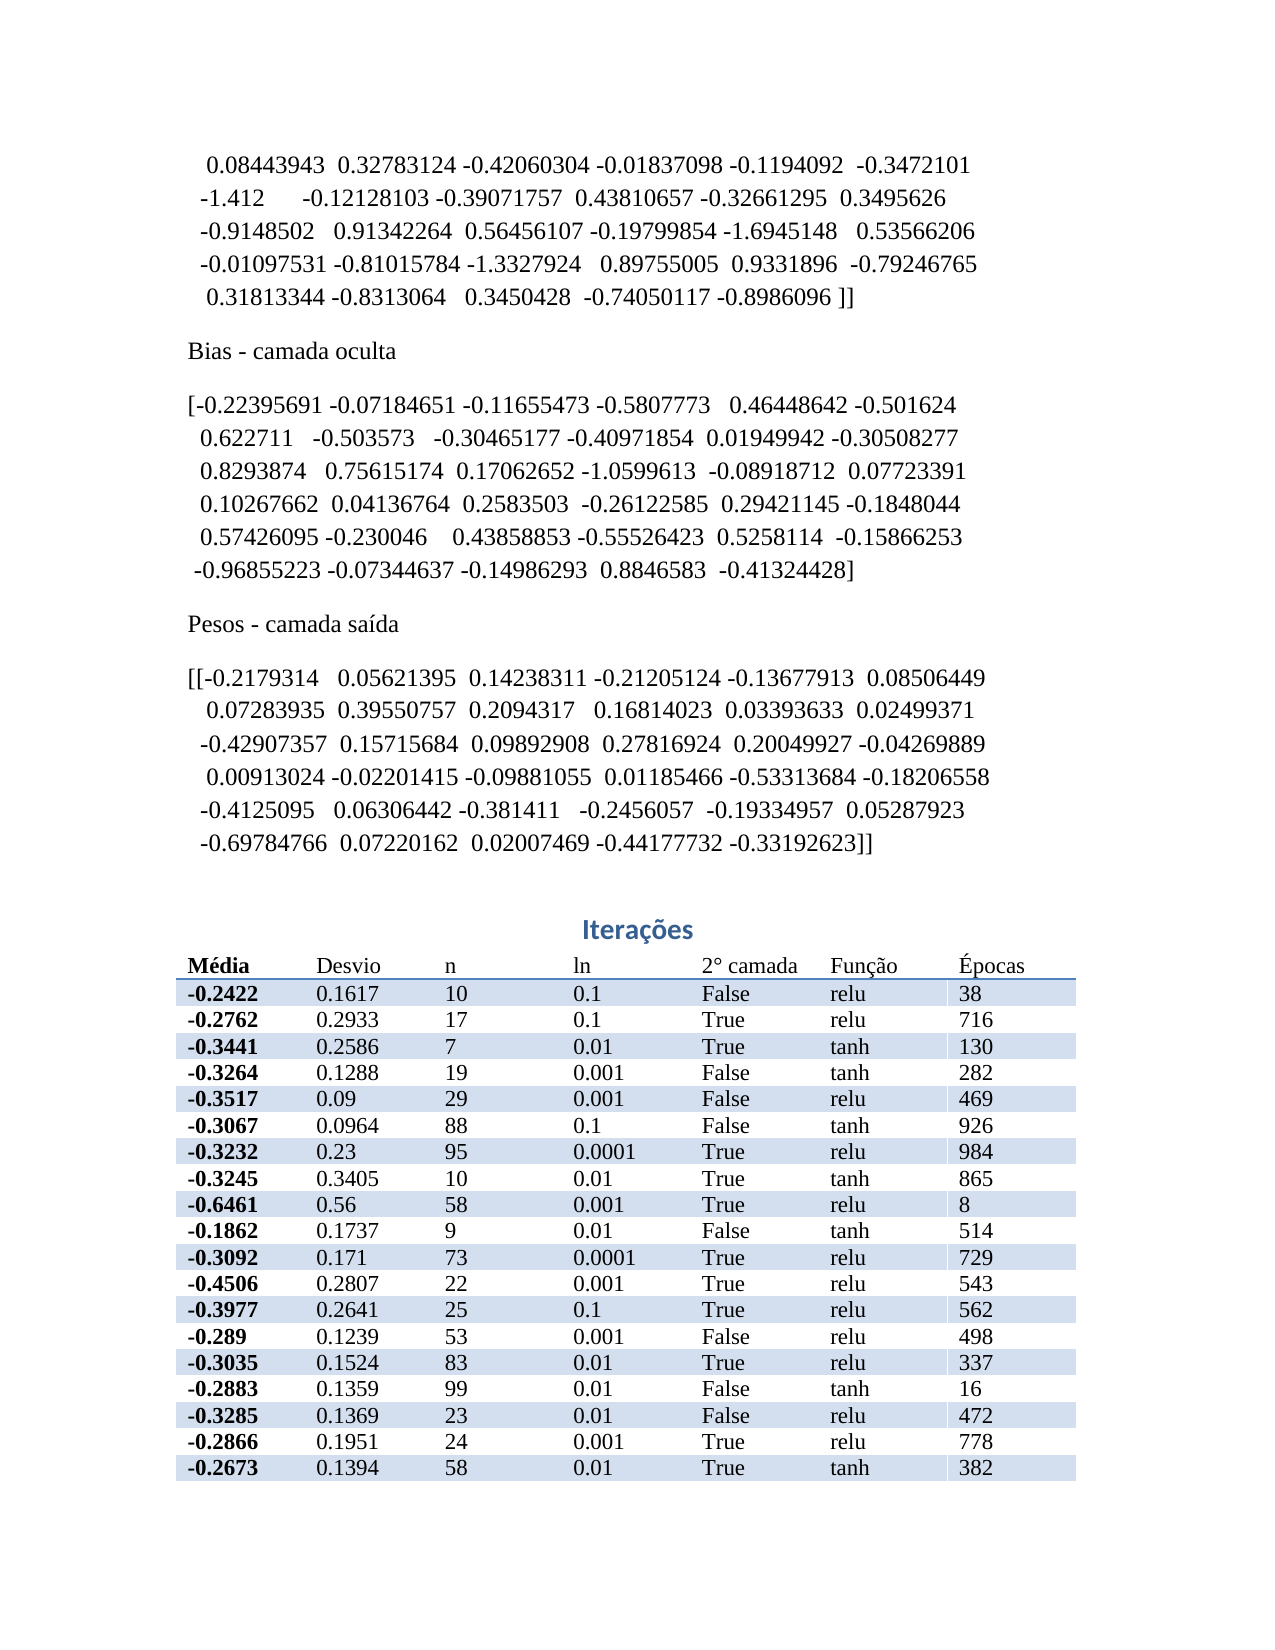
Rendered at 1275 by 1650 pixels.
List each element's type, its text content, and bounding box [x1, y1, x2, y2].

table_cell tanh [819, 1059, 947, 1086]
table_cell relu [819, 1270, 947, 1296]
table_cell False [690, 1112, 819, 1138]
table_cell -0.3285 [176, 1402, 305, 1428]
text Pesos - camada saída [187, 609, 1087, 637]
table_cell 19 [433, 1059, 562, 1086]
table_cell relu [819, 1006, 947, 1033]
table_cell 778 [948, 1428, 1076, 1454]
table_cell 472 [948, 1402, 1076, 1428]
table_cell tanh [819, 1455, 947, 1481]
table_header Média [176, 952, 305, 978]
table_cell tanh [819, 1375, 947, 1402]
table_cell 0.56 [305, 1191, 433, 1217]
table_cell 58 [433, 1455, 562, 1481]
table_cell -0.2866 [176, 1428, 305, 1454]
table_cell -0.3264 [176, 1059, 305, 1086]
table_cell 23 [433, 1402, 562, 1428]
table_cell -0.4506 [176, 1270, 305, 1296]
table_header Função [819, 952, 947, 978]
table_cell 865 [948, 1165, 1076, 1191]
table_cell -0.3067 [176, 1112, 305, 1138]
table_cell 0.1239 [305, 1323, 433, 1349]
table_cell -0.6461 [176, 1191, 305, 1217]
table_cell True [690, 1244, 819, 1270]
table_cell True [690, 1270, 819, 1296]
table_cell relu [819, 1428, 947, 1454]
table_cell 382 [948, 1455, 1076, 1481]
table_cell 24 [433, 1428, 562, 1454]
table_cell tanh [819, 1112, 947, 1138]
table_cell False [690, 1217, 819, 1244]
table_cell 0.001 [562, 1059, 690, 1086]
table_cell 0.09 [305, 1086, 433, 1112]
table_cell True [690, 1296, 819, 1323]
table_cell 95 [433, 1138, 562, 1164]
table_cell -0.3441 [176, 1033, 305, 1059]
table_cell True [690, 1455, 819, 1481]
table_cell 0.01 [562, 1349, 690, 1375]
table_cell 0.1617 [305, 980, 433, 1006]
table_cell relu [819, 1191, 947, 1217]
table_cell 729 [948, 1244, 1076, 1270]
table_cell False [690, 980, 819, 1006]
table_cell 16 [948, 1375, 1076, 1402]
table_cell 38 [948, 980, 1076, 1006]
subtitle Iterações [187, 911, 1087, 946]
table_cell 22 [433, 1270, 562, 1296]
table_header Desvio [305, 952, 433, 978]
table_header n [433, 952, 562, 978]
table_cell 0.01 [562, 1402, 690, 1428]
table_cell 0.001 [562, 1191, 690, 1217]
table_cell relu [819, 1349, 947, 1375]
table_cell 0.01 [562, 1455, 690, 1481]
table_cell False [690, 1059, 819, 1086]
table_cell relu [819, 1323, 947, 1349]
table_cell 53 [433, 1323, 562, 1349]
table_cell 469 [948, 1086, 1076, 1112]
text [187, 150, 1087, 311]
table_cell -0.3517 [176, 1086, 305, 1112]
table_cell 514 [948, 1217, 1076, 1244]
table_cell 0.1288 [305, 1059, 433, 1086]
text [-0.22395691 -0.07184651 -0.11655473 -0.5807773 0.46448642 -0.501624 0.622711 -0.503573 -0.30465177 -0.40971854 0.01949942 -0.30508277 0.8293874 0.75615174 0.17062652 -1.0599613 -0.08918712 0.07723391 0.10267662 0.04136764 0.2583503 -0.26122585 0.29421145 -0.1848044 0.57426095 -0.230046 0.43858853 -0.55526423 0.5258114 -0.15866253 -0.96855223 -0.07344637 -0.14986293 0.8846583 -0.41324428] [187, 390, 1087, 584]
table_cell -0.3035 [176, 1349, 305, 1375]
table_cell True [690, 1138, 819, 1164]
table_cell tanh [819, 1033, 947, 1059]
table_cell 926 [948, 1112, 1076, 1138]
table_cell 0.23 [305, 1138, 433, 1164]
table_cell tanh [819, 1217, 947, 1244]
table_cell 73 [433, 1244, 562, 1270]
table_cell 0.2586 [305, 1033, 433, 1059]
table_cell 58 [433, 1191, 562, 1217]
table_cell 0.2807 [305, 1270, 433, 1296]
table_cell 0.3405 [305, 1165, 433, 1191]
table_cell 0.1 [562, 1296, 690, 1323]
table_cell 0.01 [562, 1375, 690, 1402]
table_cell 0.0001 [562, 1138, 690, 1164]
table_cell -0.2422 [176, 980, 305, 1006]
table_cell 7 [433, 1033, 562, 1059]
table_cell 543 [948, 1270, 1076, 1296]
table_cell True [690, 1349, 819, 1375]
table_header ln [562, 952, 690, 978]
table_cell 10 [433, 1165, 562, 1191]
table_header Épocas [948, 952, 1076, 978]
table_cell 0.171 [305, 1244, 433, 1270]
table_cell relu [819, 1296, 947, 1323]
table_cell -0.3245 [176, 1165, 305, 1191]
table_cell True [690, 1165, 819, 1191]
table_cell 0.1 [562, 1006, 690, 1033]
table_cell 88 [433, 1112, 562, 1138]
text [[-0.2179314 0.05621395 0.14238311 -0.21205124 -0.13677913 0.08506449 0.07283935 0.39550757 0.2094317 0.16814023 0.03393633 0.02499371 -0.42907357 0.15715684 0.09892908 0.27816924 0.20049927 -0.04269889 0.00913024 -0.02201415 -0.09881055 0.01185466 -0.53313684 -0.18206558 -0.4125095 0.06306442 -0.381411 -0.2456057 -0.19334957 0.05287923 -0.69784766 0.07220162 0.02007469 -0.44177732 -0.33192623]] [187, 663, 1087, 856]
text Bias - camada oculta [187, 336, 1087, 365]
table_cell 0.2933 [305, 1006, 433, 1033]
table_cell 9 [433, 1217, 562, 1244]
table_cell 0.1369 [305, 1402, 433, 1428]
table_cell True [690, 1191, 819, 1217]
table_cell 984 [948, 1138, 1076, 1164]
table_cell 0.2641 [305, 1296, 433, 1323]
table_cell 0.0964 [305, 1112, 433, 1138]
table_cell 10 [433, 980, 562, 1006]
table_cell 0.0001 [562, 1244, 690, 1270]
table_cell 0.001 [562, 1323, 690, 1349]
table_cell True [690, 1033, 819, 1059]
table_cell 0.1524 [305, 1349, 433, 1375]
table_cell 0.001 [562, 1086, 690, 1112]
table_cell -0.1862 [176, 1217, 305, 1244]
table_cell relu [819, 1402, 947, 1428]
table_cell 562 [948, 1296, 1076, 1323]
table_cell tanh [819, 1165, 947, 1191]
table_cell -0.289 [176, 1323, 305, 1349]
table_cell 0.1951 [305, 1428, 433, 1454]
table_cell 716 [948, 1006, 1076, 1033]
table_header 2° camada [690, 952, 819, 978]
table_cell 25 [433, 1296, 562, 1323]
table_cell False [690, 1402, 819, 1428]
table_cell relu [819, 1086, 947, 1112]
table_cell 29 [433, 1086, 562, 1112]
table_cell False [690, 1375, 819, 1402]
table_cell 0.1394 [305, 1455, 433, 1481]
table_cell -0.2883 [176, 1375, 305, 1402]
table_cell 282 [948, 1059, 1076, 1086]
table_cell 17 [433, 1006, 562, 1033]
table_cell -0.3977 [176, 1296, 305, 1323]
table_cell 0.1 [562, 980, 690, 1006]
table_cell -0.2673 [176, 1455, 305, 1481]
table_cell 0.001 [562, 1428, 690, 1454]
table_cell 498 [948, 1323, 1076, 1349]
table_cell -0.3092 [176, 1244, 305, 1270]
table_cell relu [819, 980, 947, 1006]
table_cell relu [819, 1138, 947, 1164]
table_cell 0.01 [562, 1217, 690, 1244]
table_cell False [690, 1086, 819, 1112]
table_cell 8 [948, 1191, 1076, 1217]
table_cell 83 [433, 1349, 562, 1375]
table_cell relu [819, 1244, 947, 1270]
table_cell 0.01 [562, 1165, 690, 1191]
table_cell False [690, 1323, 819, 1349]
table_cell True [690, 1428, 819, 1454]
table_cell 130 [948, 1033, 1076, 1059]
table_cell 0.1 [562, 1112, 690, 1138]
table_cell -0.2762 [176, 1006, 305, 1033]
table_cell 0.1359 [305, 1375, 433, 1402]
table_cell True [690, 1006, 819, 1033]
table_cell 0.1737 [305, 1217, 433, 1244]
table_cell 0.001 [562, 1270, 690, 1296]
table_cell 337 [948, 1349, 1076, 1375]
table_cell 0.01 [562, 1033, 690, 1059]
table_cell 99 [433, 1375, 562, 1402]
table_cell -0.3232 [176, 1138, 305, 1164]
